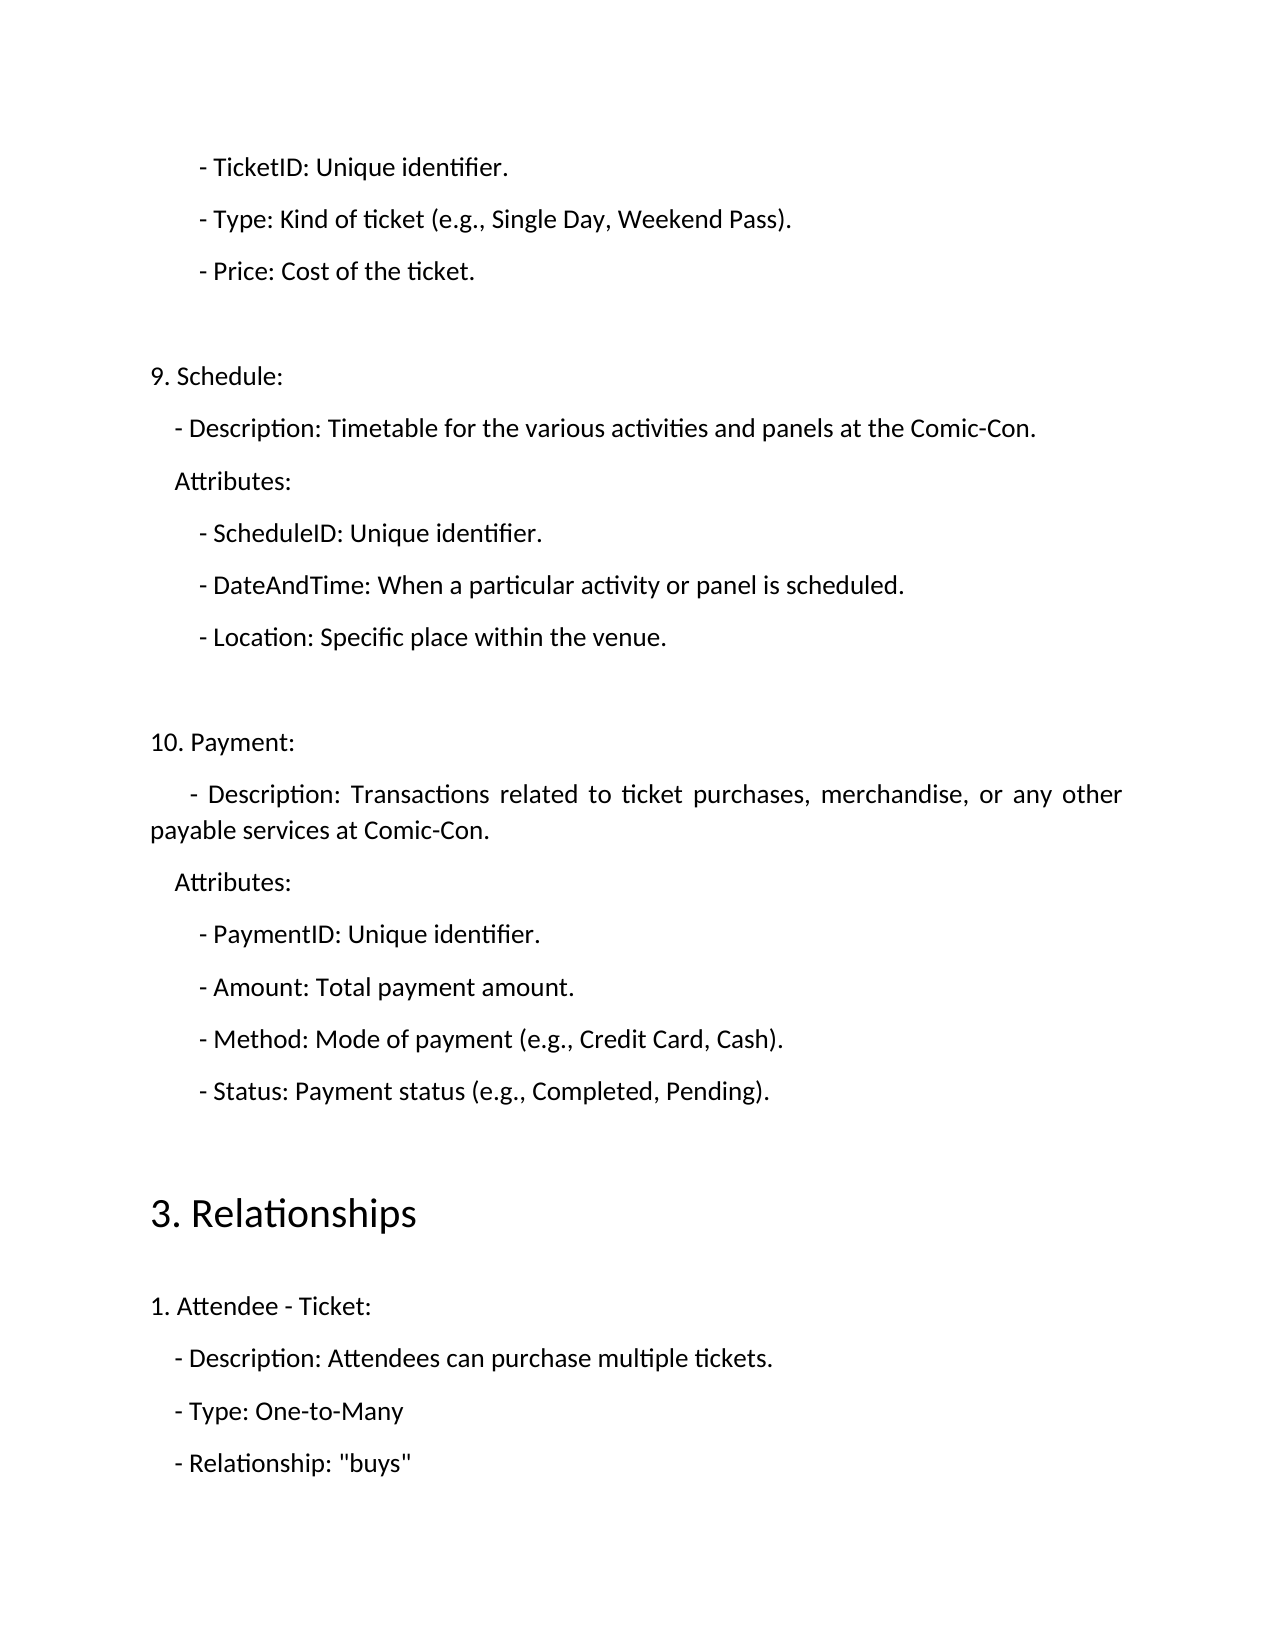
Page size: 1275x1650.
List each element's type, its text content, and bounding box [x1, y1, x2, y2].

text - DateAndTime: When a particular activity or panel is scheduled. [150, 568, 1125, 601]
text 10. Payment: [150, 725, 1125, 758]
text - PaymentID: Unique identifier. [150, 918, 1125, 951]
text - Relationship: "buys" [150, 1446, 1125, 1479]
text - Amount: Total payment amount. [150, 970, 1125, 1003]
text Attributes: [150, 865, 1125, 898]
text - Type: One-to-Many [150, 1394, 1125, 1427]
text - Method: Mode of payment (e.g., Credit Card, Cash). [150, 1022, 1125, 1055]
text - Location: Specific place within the venue. [150, 621, 1125, 654]
text - Description: Attendees can purchase multiple tickets. [150, 1342, 1125, 1374]
text - Price: Cost of the ticket. [150, 254, 1125, 288]
text Attributes: [150, 464, 1125, 497]
text - Description: Timetable for the various activities and panels at the Comic-Con. [150, 411, 1125, 444]
text - TicketID: Unique identifier. [150, 150, 1125, 183]
text - Type: Kind of ticket (e.g., Single Day, Weekend Pass). [150, 202, 1125, 235]
text - ScheduleID: Unique identifier. [150, 516, 1125, 549]
text - Status: Payment status (e.g., Completed, Pending). [150, 1074, 1125, 1108]
text 9. Schedule: [150, 359, 1125, 392]
text - Description: Transactions related to ticket purchases, merchandise, or any other payable services at Comic-Con. [150, 777, 1125, 846]
text 1. Attendee - Ticket: [150, 1289, 1125, 1322]
subtitle 3. Relationships [150, 1187, 1125, 1238]
